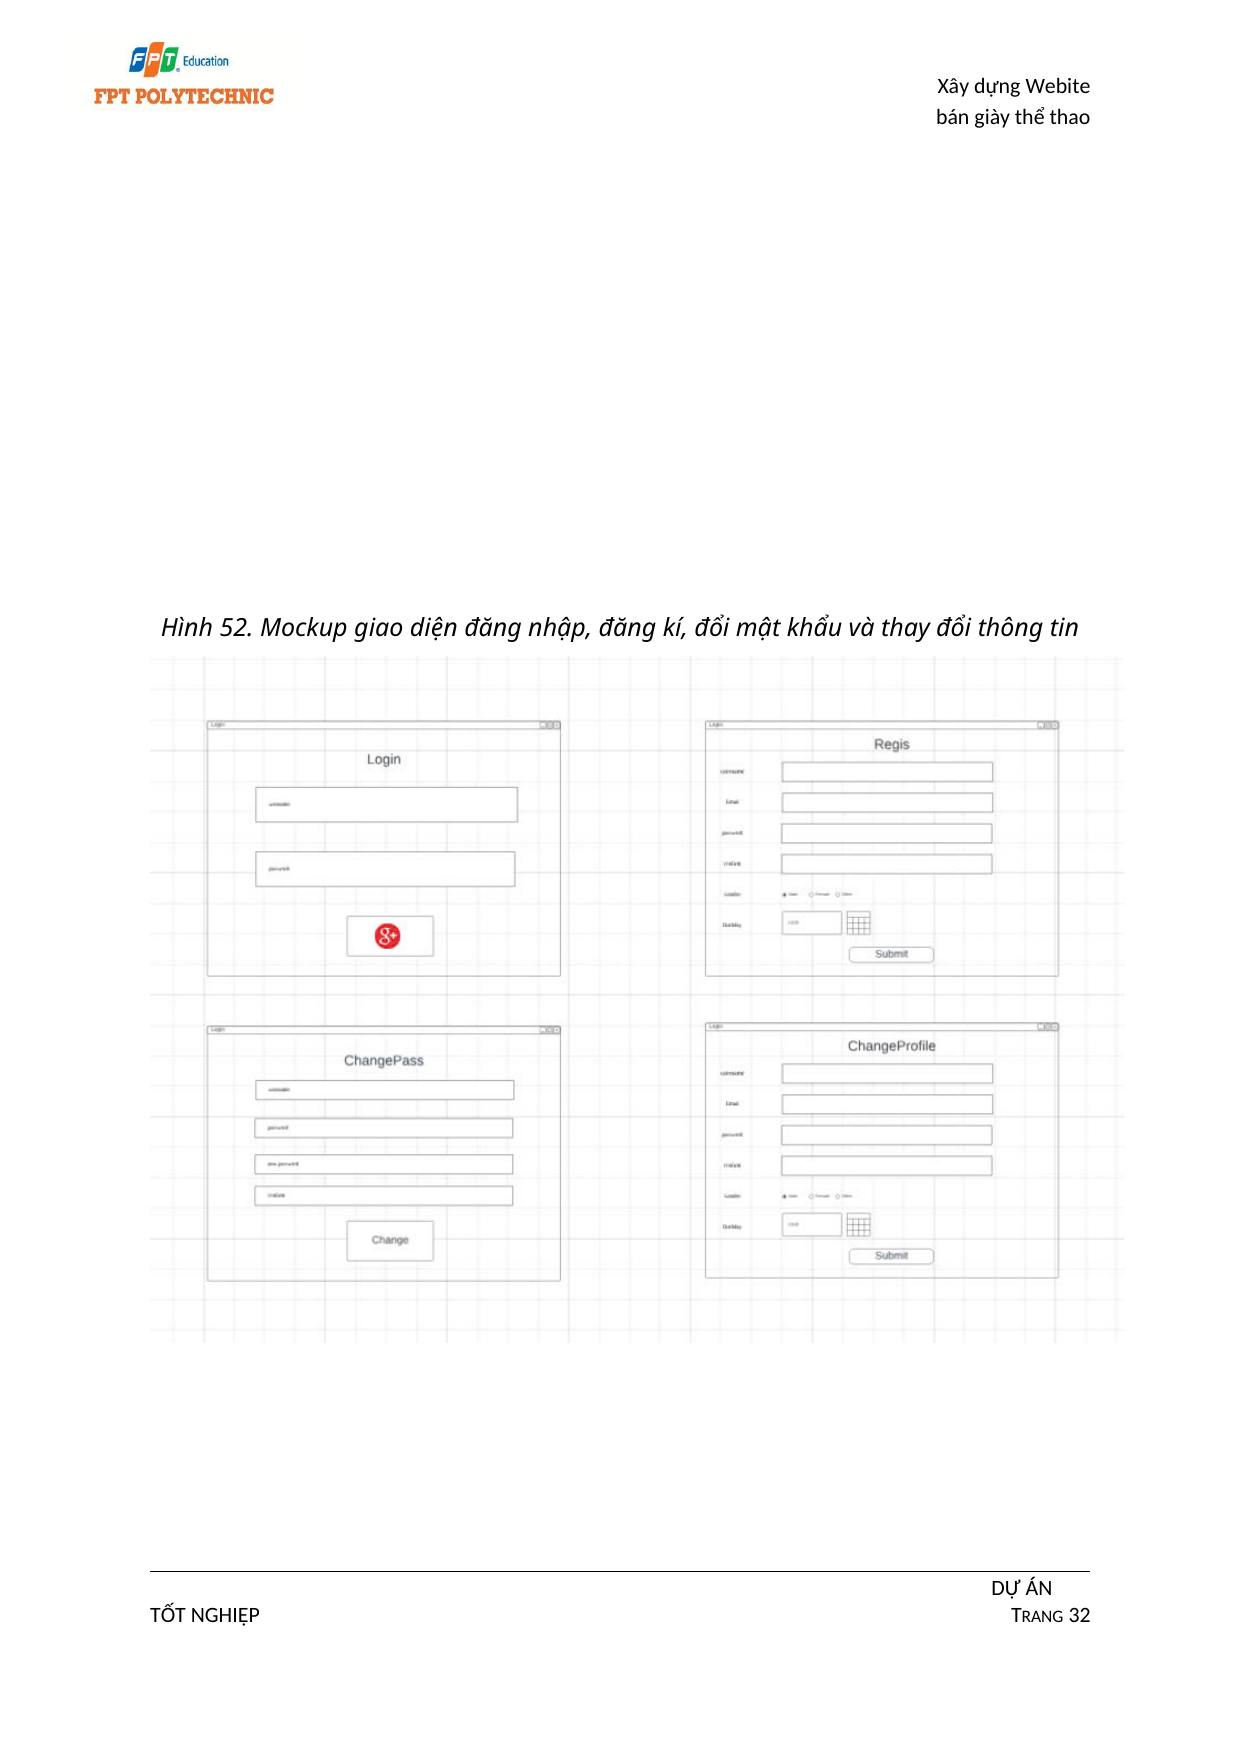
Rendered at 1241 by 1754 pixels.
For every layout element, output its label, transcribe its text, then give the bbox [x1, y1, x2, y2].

picture [65, 30, 303, 119]
text Hình 52. Mockup giao diện đăng nhập, đăng kí, đổi mật khẩu và thay đổi thông tin [150, 609, 1090, 656]
picture [150, 656, 1125, 1343]
